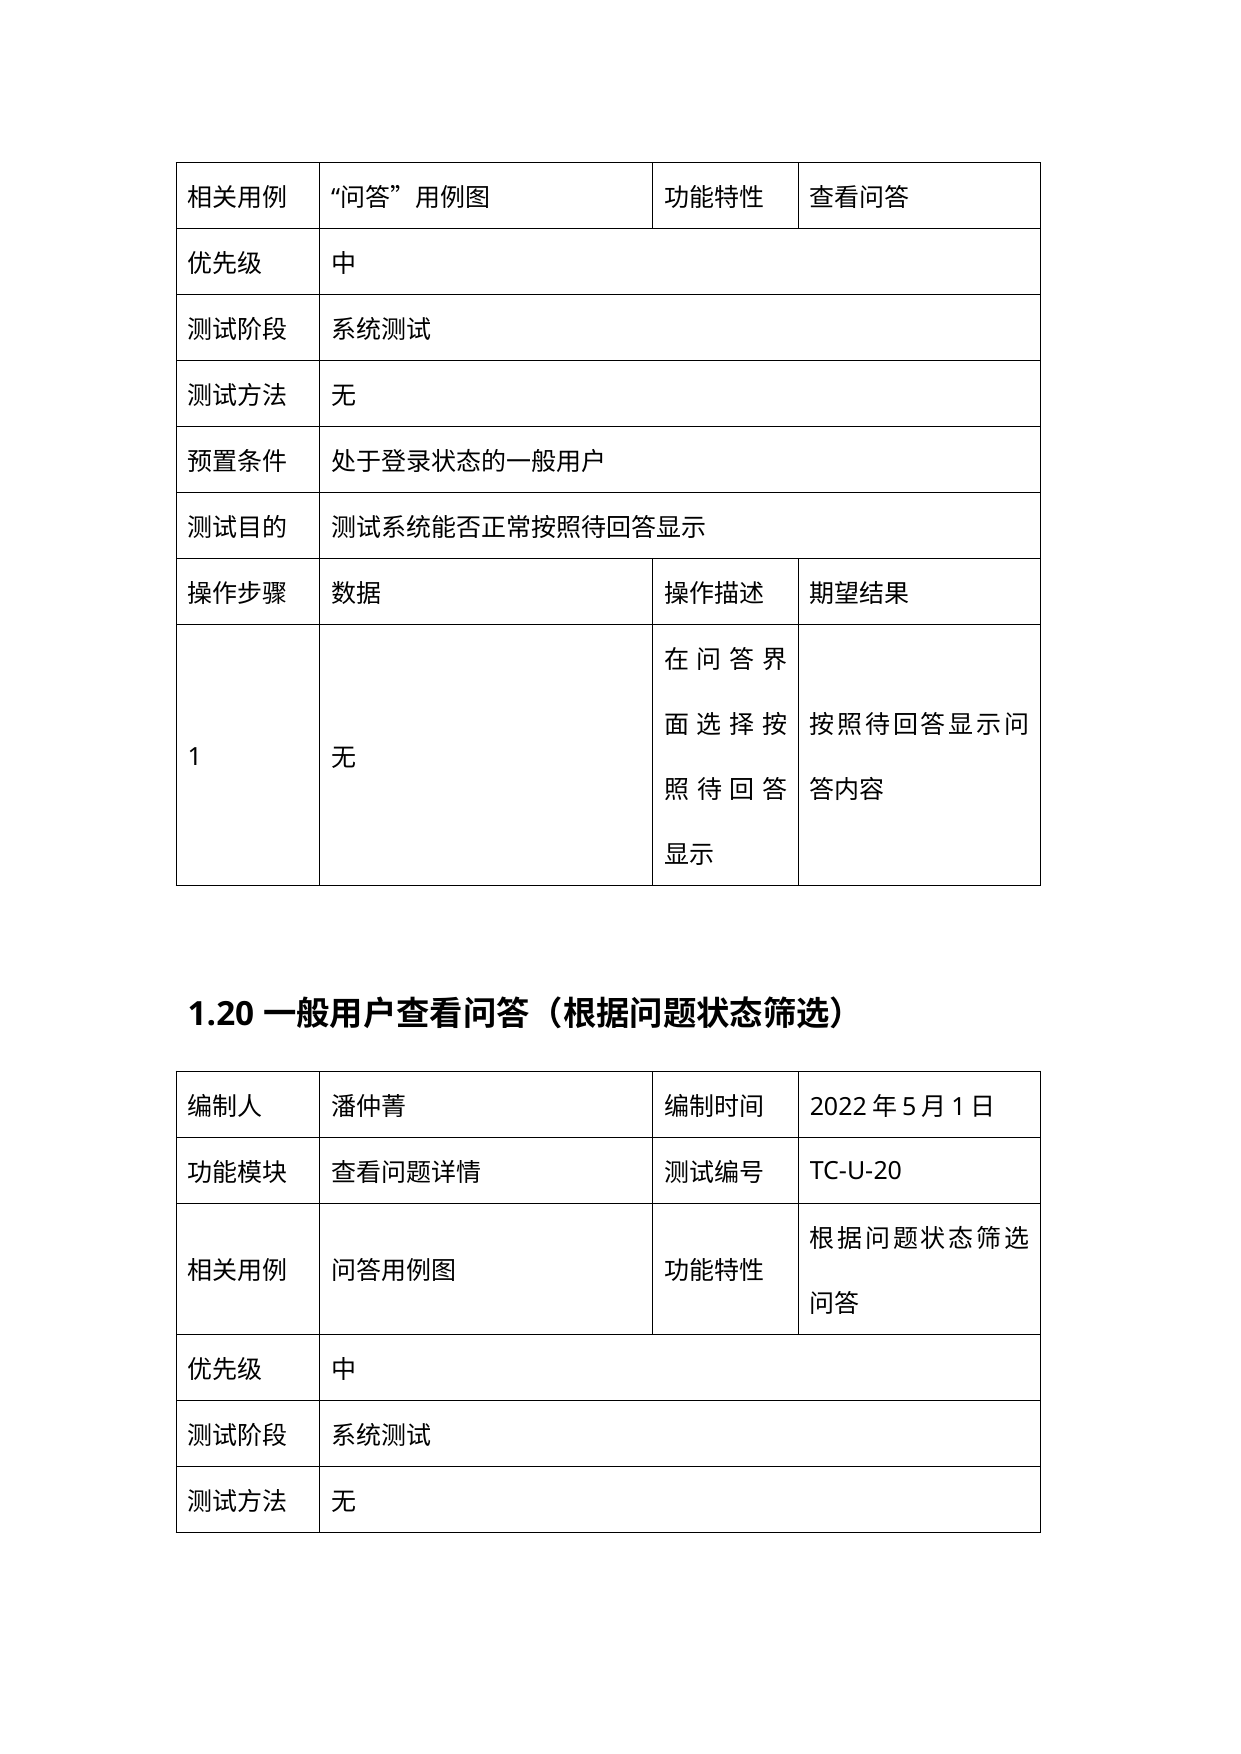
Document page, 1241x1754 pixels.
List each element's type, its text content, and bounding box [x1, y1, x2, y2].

table_cell 操作描述 [653, 559, 798, 624]
table_cell 测试阶段 [177, 1401, 319, 1466]
table_cell 在问答界面选择按照待回答显示 [653, 625, 798, 885]
table_cell “问答”用例图 [320, 163, 652, 228]
table_cell 无 [320, 625, 652, 885]
table_cell 测试编号 [653, 1138, 798, 1203]
table_cell 数据 [320, 559, 652, 624]
table_cell 操作步骤 [177, 559, 319, 624]
table_cell 优先级 [177, 1335, 319, 1400]
table_cell 功能特性 [653, 163, 798, 228]
table_header 编制时间 [653, 1072, 798, 1137]
table_cell 期望结果 [799, 559, 1040, 624]
table_cell 系统测试 [320, 295, 1040, 360]
table_cell 查看问题详情 [320, 1138, 652, 1203]
table_cell 无 [320, 361, 1040, 426]
table_cell 相关用例 [177, 163, 319, 228]
table_header 2022年5月1日 [799, 1072, 1040, 1137]
table_cell 问答用例图 [320, 1204, 652, 1334]
table_cell 测试系统能否正常按照待回答显示 [320, 493, 1040, 558]
subtitle 1.20 一般用户查看问答（根据问题状态筛选） [187, 978, 1053, 1043]
table_cell 1 [177, 625, 319, 885]
table_cell 相关用例 [177, 1204, 319, 1334]
table_cell 中 [320, 1335, 1040, 1400]
table_cell 测试目的 [177, 493, 319, 558]
table_cell 无 [320, 1467, 1040, 1532]
table_cell TC-U-20 [799, 1138, 1040, 1203]
table_cell 测试阶段 [177, 295, 319, 360]
table_cell 功能模块 [177, 1138, 319, 1203]
table_cell 查看问答 [799, 163, 1040, 228]
table_cell 功能特性 [653, 1204, 798, 1334]
table_cell 预置条件 [177, 427, 319, 492]
table_cell 优先级 [177, 229, 319, 294]
table_cell 按照待回答显示问答内容 [799, 625, 1040, 885]
table_cell 测试方法 [177, 1467, 319, 1532]
table_header 潘仲菁 [320, 1072, 652, 1137]
table_header 编制人 [177, 1072, 319, 1137]
table_cell 根据问题状态筛选问答 [799, 1204, 1040, 1334]
table_cell 系统测试 [320, 1401, 1040, 1466]
table_cell 中 [320, 229, 1040, 294]
table_cell 测试方法 [177, 361, 319, 426]
table_cell 处于登录状态的一般用户 [320, 427, 1040, 492]
